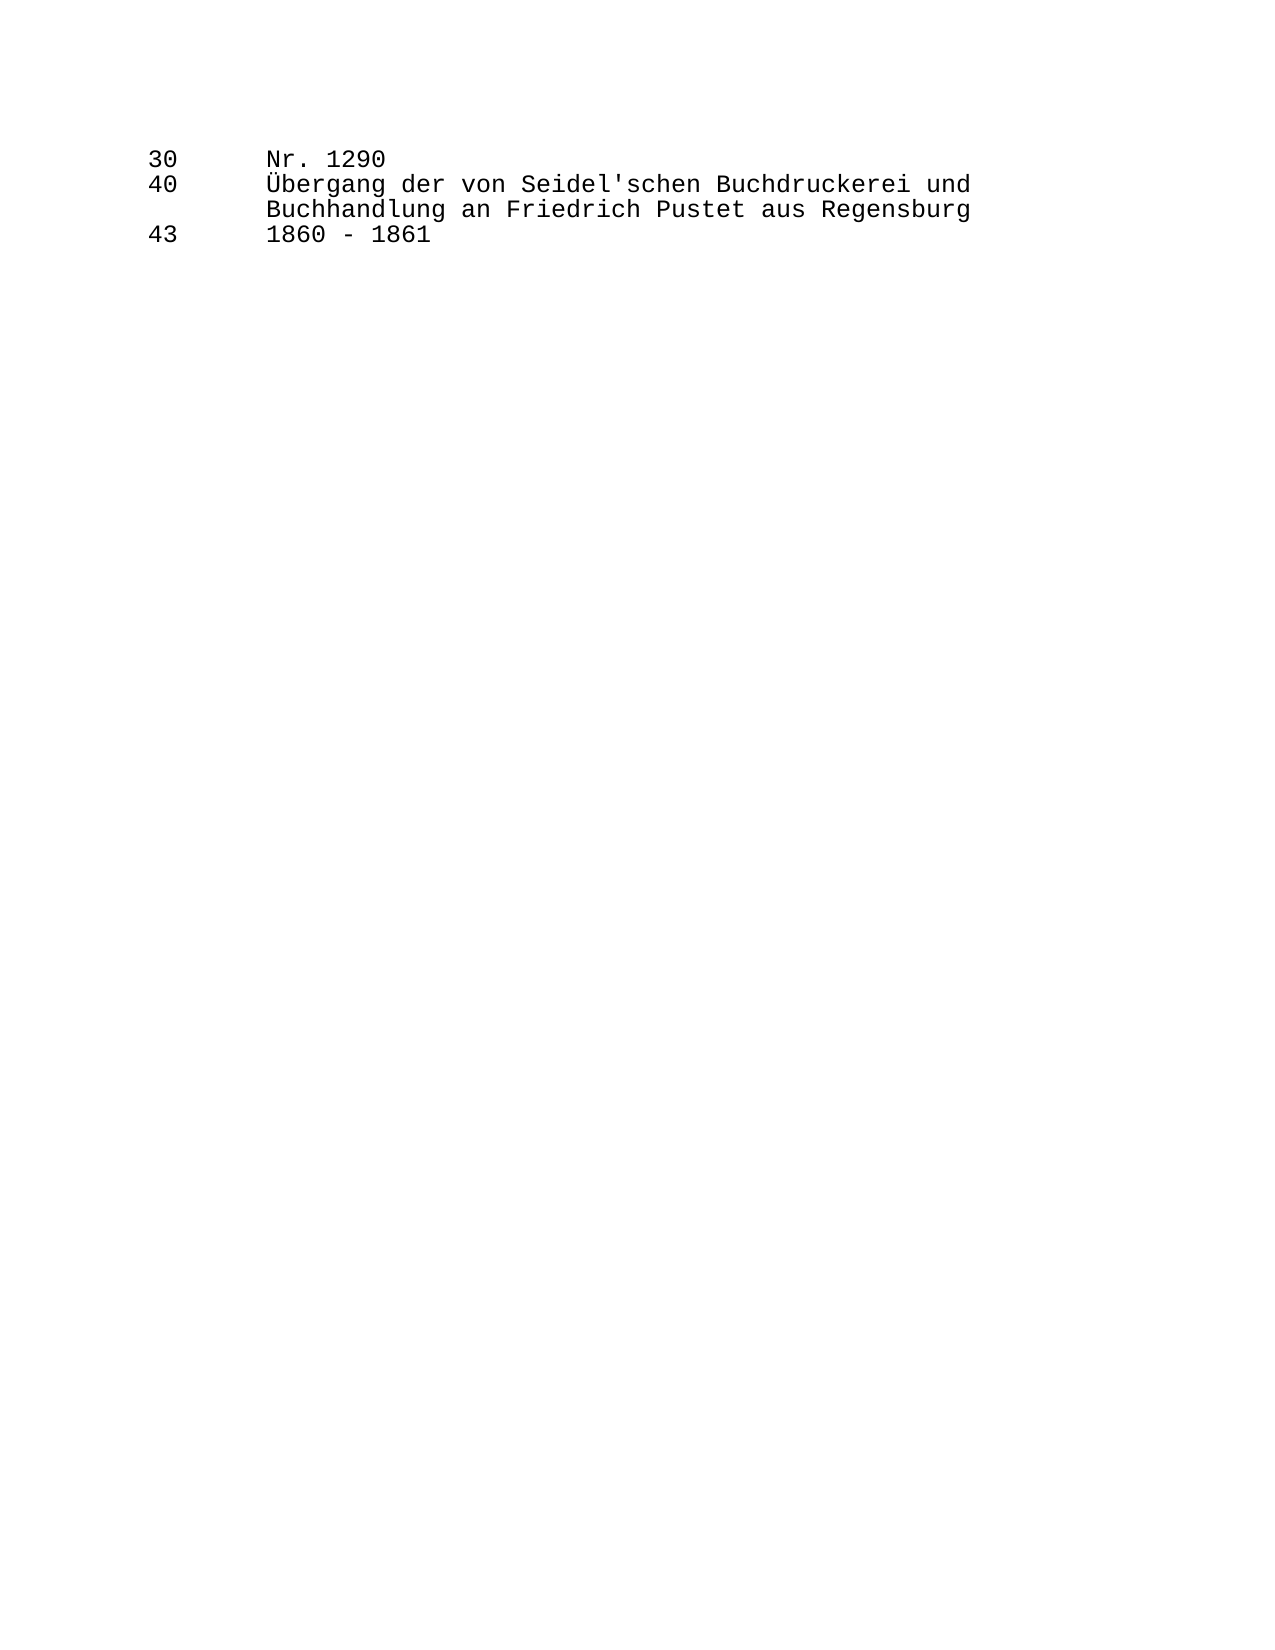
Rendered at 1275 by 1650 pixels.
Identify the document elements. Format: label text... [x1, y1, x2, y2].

text 30 Nr. 1290 [148, 148, 1127, 173]
text 40 Übergang der von k[p[Seidel]p'schen Buchdruckerei und Buchhandlung]k an p[2{Friedrich} 1{Pustet} aus 6{o[Regensburg]o}]p [148, 173, 1127, 223]
text 43 1860 - 1861 [148, 223, 1127, 248]
